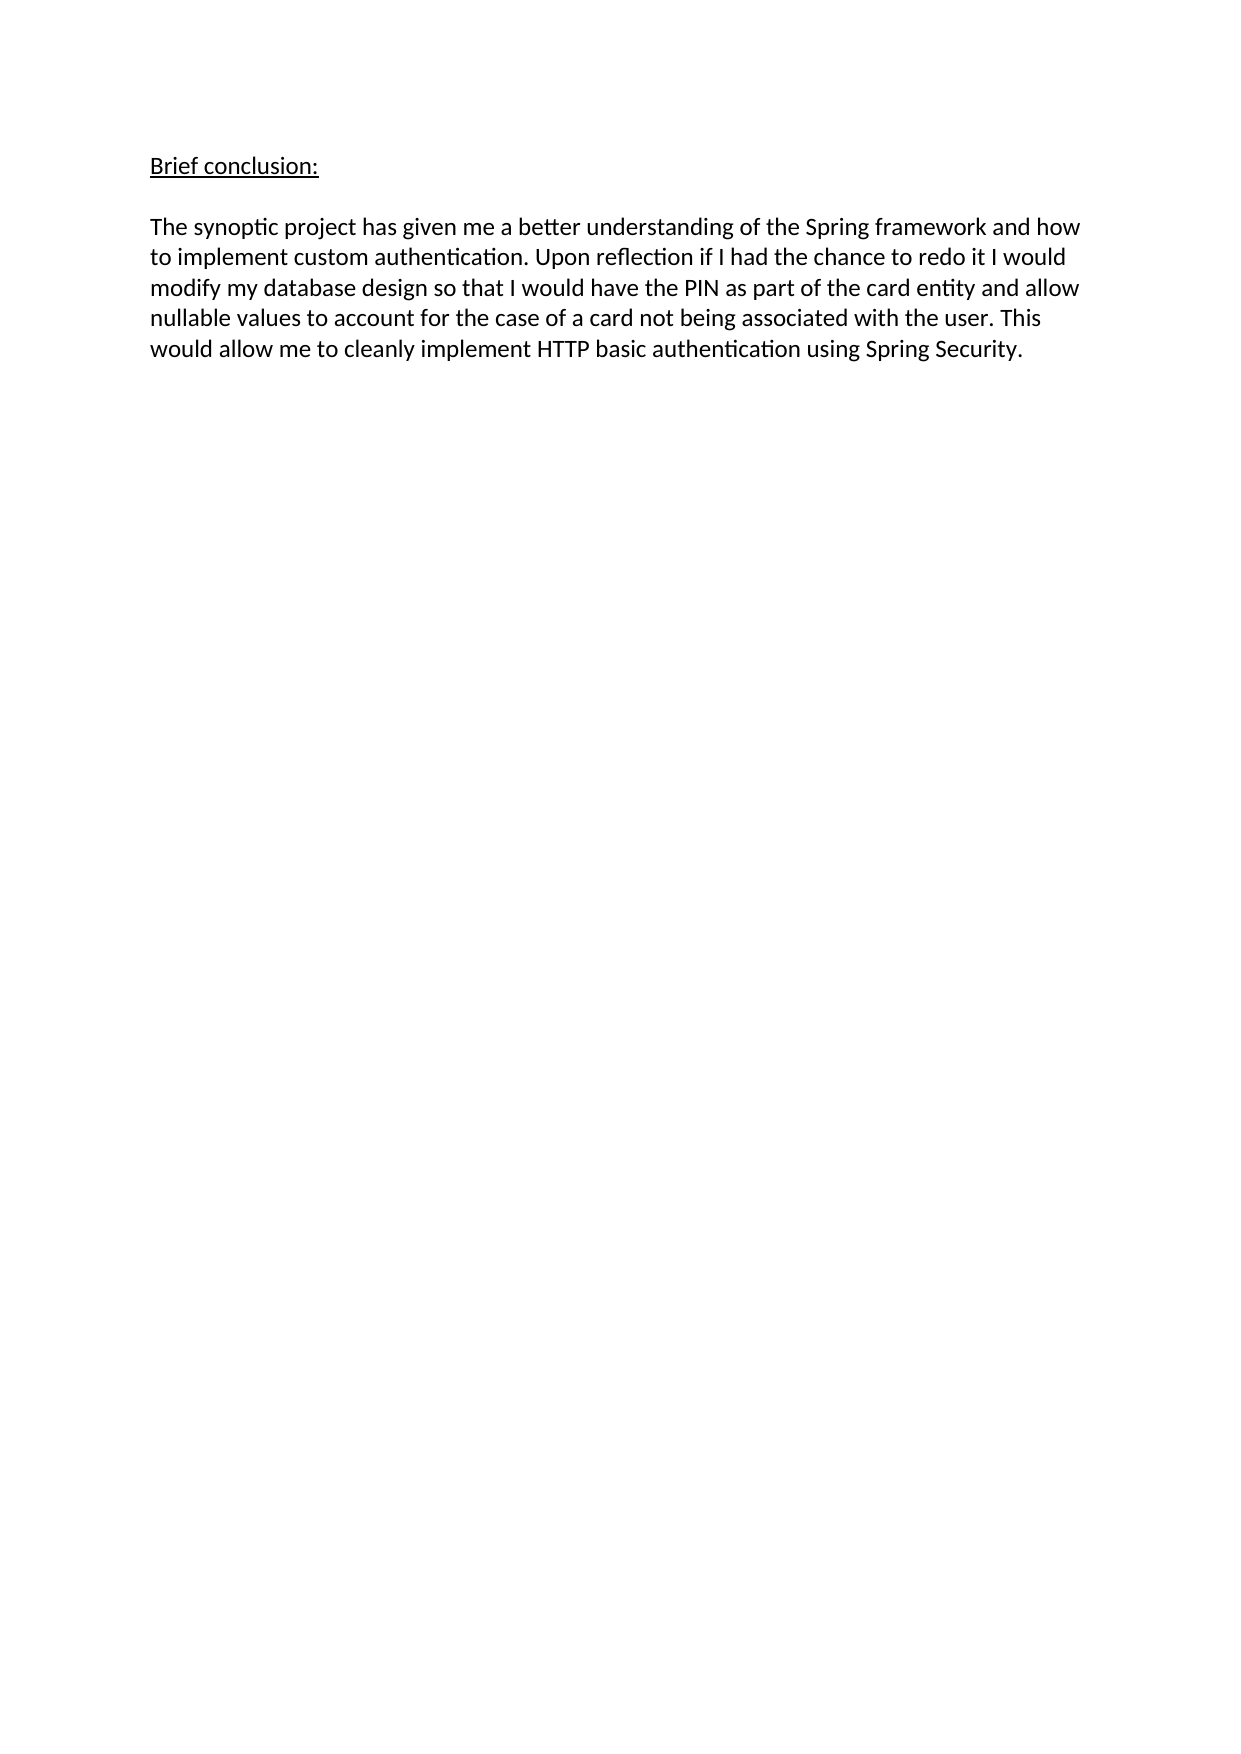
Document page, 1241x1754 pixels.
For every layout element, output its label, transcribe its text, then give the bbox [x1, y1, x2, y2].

text The synoptic project has given me a better understanding of the Spring framework and how to implement custom authentication. Upon reflection if I had the chance to redo it I would modify my database design so that I would have the PIN as part of the card entity and allow nullable values to account for the case of a card not being associated with the user. This would allow me to cleanly implement HTTP basic authentication using Spring Security. [150, 211, 1090, 364]
text Brief conclusion: [150, 150, 1090, 181]
